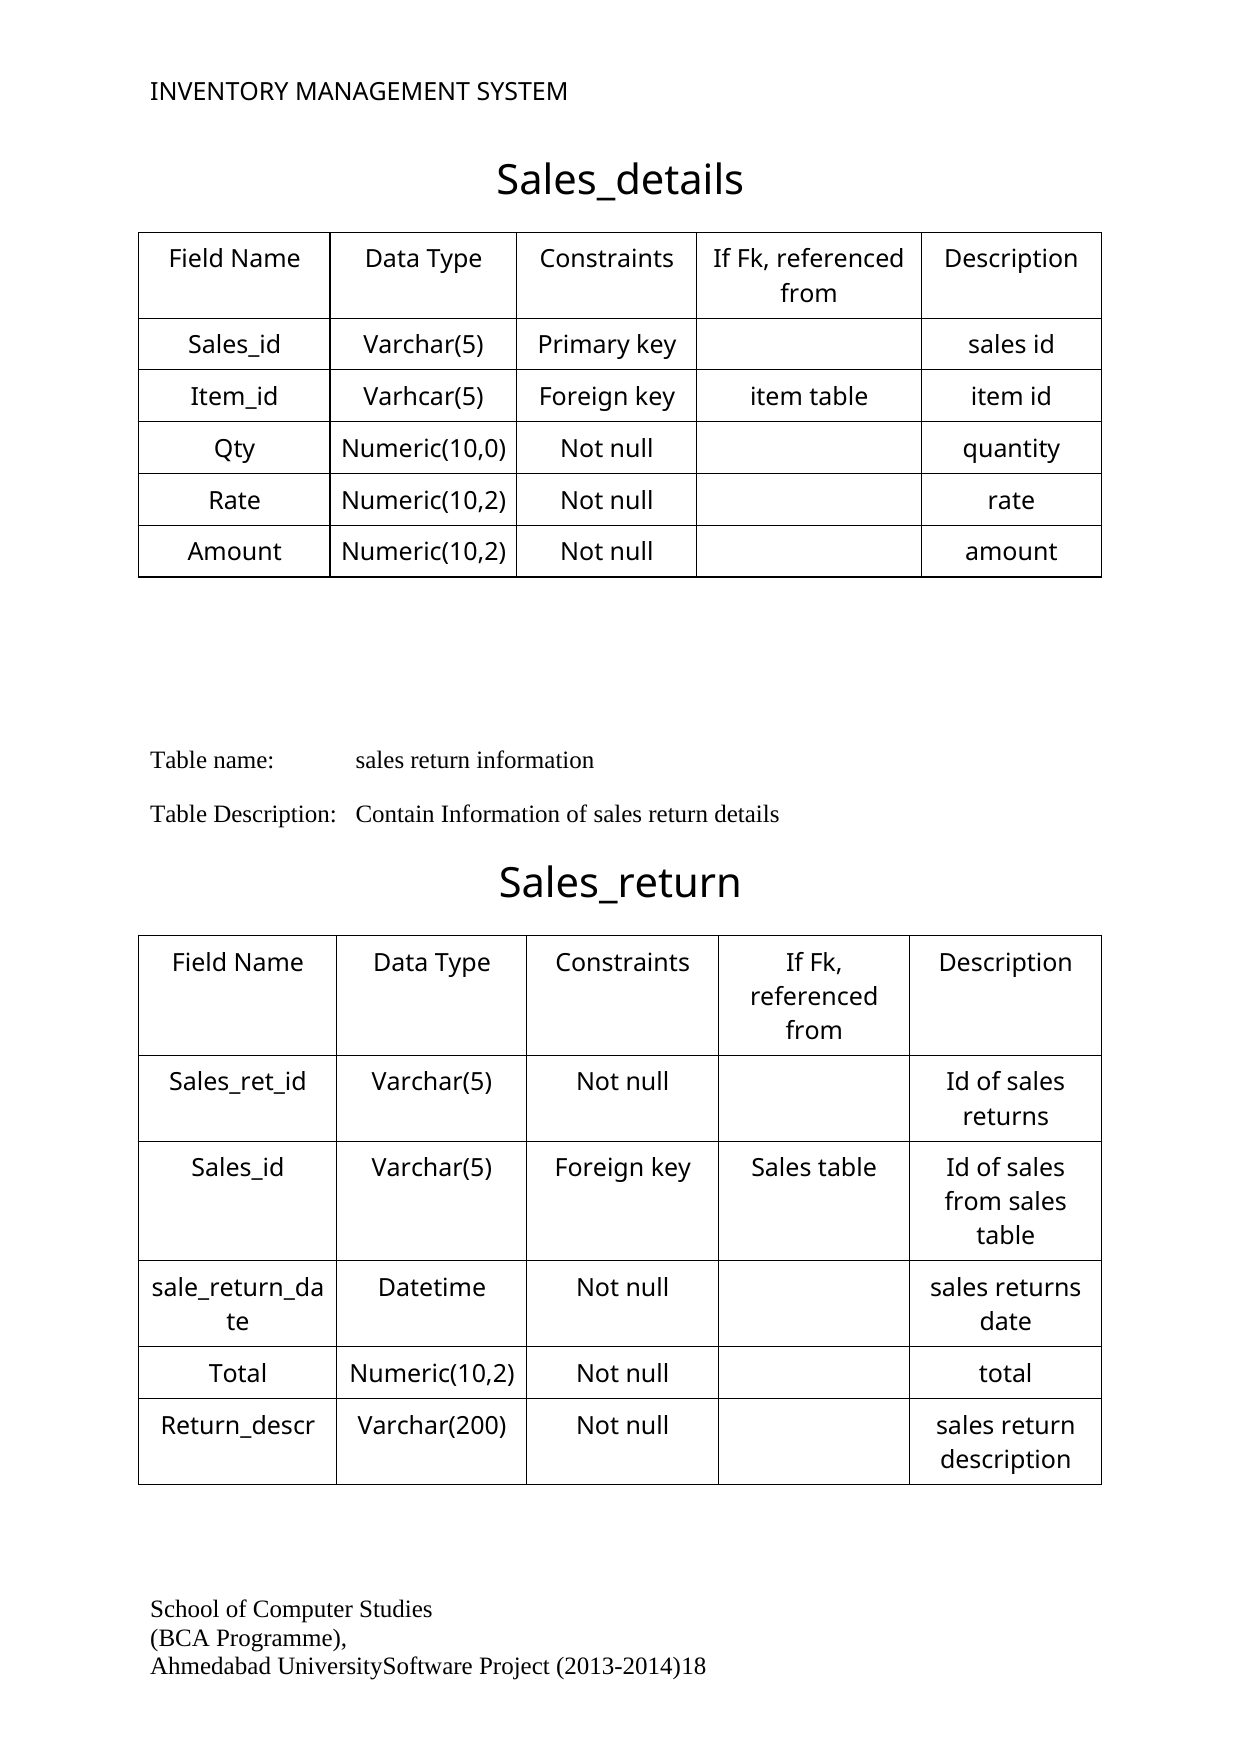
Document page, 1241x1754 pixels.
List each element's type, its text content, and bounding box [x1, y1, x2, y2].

table_cell [697, 526, 921, 576]
table_cell Datetime [337, 1261, 526, 1346]
table_cell Varhcar(5) [331, 370, 516, 421]
table_header Description [910, 936, 1101, 1055]
table_cell Id of sales from sales table [910, 1142, 1101, 1260]
table_header Constraints [517, 233, 696, 318]
table_header Field Name [139, 936, 336, 1055]
table_cell Not null [517, 422, 696, 473]
table_header Description [922, 233, 1101, 318]
table_cell total [910, 1347, 1101, 1398]
text Table name: sales return information [150, 745, 1090, 774]
table_cell Amount [139, 526, 329, 576]
table_cell Varchar(5) [331, 319, 516, 369]
table_cell [719, 1056, 909, 1141]
table_header Data Type [331, 233, 516, 318]
table_cell Sales_id [139, 1142, 336, 1260]
table_cell [719, 1399, 909, 1484]
text Table Description: Contain Information of sales return details [150, 799, 1090, 828]
text Sales_return [150, 853, 1090, 910]
table_cell Varchar(200) [337, 1399, 526, 1484]
table_cell Not null [517, 474, 696, 525]
table_cell sale_return_date [139, 1261, 336, 1346]
table_cell sales returns date [910, 1261, 1101, 1346]
table_cell item id [922, 370, 1101, 421]
table_cell Not null [527, 1399, 718, 1484]
table_cell Id of sales returns [910, 1056, 1101, 1141]
table_cell Numeric(10,2) [337, 1347, 526, 1398]
table_cell amount [922, 526, 1101, 576]
table_header Data Type [337, 936, 526, 1055]
table_cell Primary key [517, 319, 696, 369]
table_cell Numeric(10,2) [331, 526, 516, 576]
table_cell rate [922, 474, 1101, 525]
table_cell sales id [922, 319, 1101, 369]
table_cell Return_descr [139, 1399, 336, 1484]
table_cell [719, 1261, 909, 1346]
table_header Constraints [527, 936, 718, 1055]
table_cell item table [697, 370, 921, 421]
table_cell [697, 422, 921, 473]
table_cell [697, 474, 921, 525]
table_header Field Name [139, 233, 329, 318]
table_cell Sales_ret_id [139, 1056, 336, 1141]
table_cell Varchar(5) [337, 1142, 526, 1260]
table_cell Item_id [139, 370, 329, 421]
table_header If Fk, referenced from [697, 233, 921, 318]
table_cell Not null [527, 1347, 718, 1398]
table_cell sales return description [910, 1399, 1101, 1484]
text Sales_details [150, 150, 1090, 207]
table_cell Not null [527, 1056, 718, 1141]
table_cell Not null [527, 1261, 718, 1346]
table_cell Qty [139, 422, 329, 473]
table_cell Foreign key [517, 370, 696, 421]
table_cell Foreign key [527, 1142, 718, 1260]
table_cell Numeric(10,2) [331, 474, 516, 525]
table_cell Rate [139, 474, 329, 525]
table_cell [697, 319, 921, 369]
table_cell Not null [517, 526, 696, 576]
table_cell Sales table [719, 1142, 909, 1260]
table_cell Total [139, 1347, 336, 1398]
table_cell quantity [922, 422, 1101, 473]
table_cell Varchar(5) [337, 1056, 526, 1141]
table_cell [719, 1347, 909, 1398]
table_cell Sales_id [139, 319, 329, 369]
table_header If Fk, referenced from [719, 936, 909, 1055]
table_cell Numeric(10,0) [331, 422, 516, 473]
